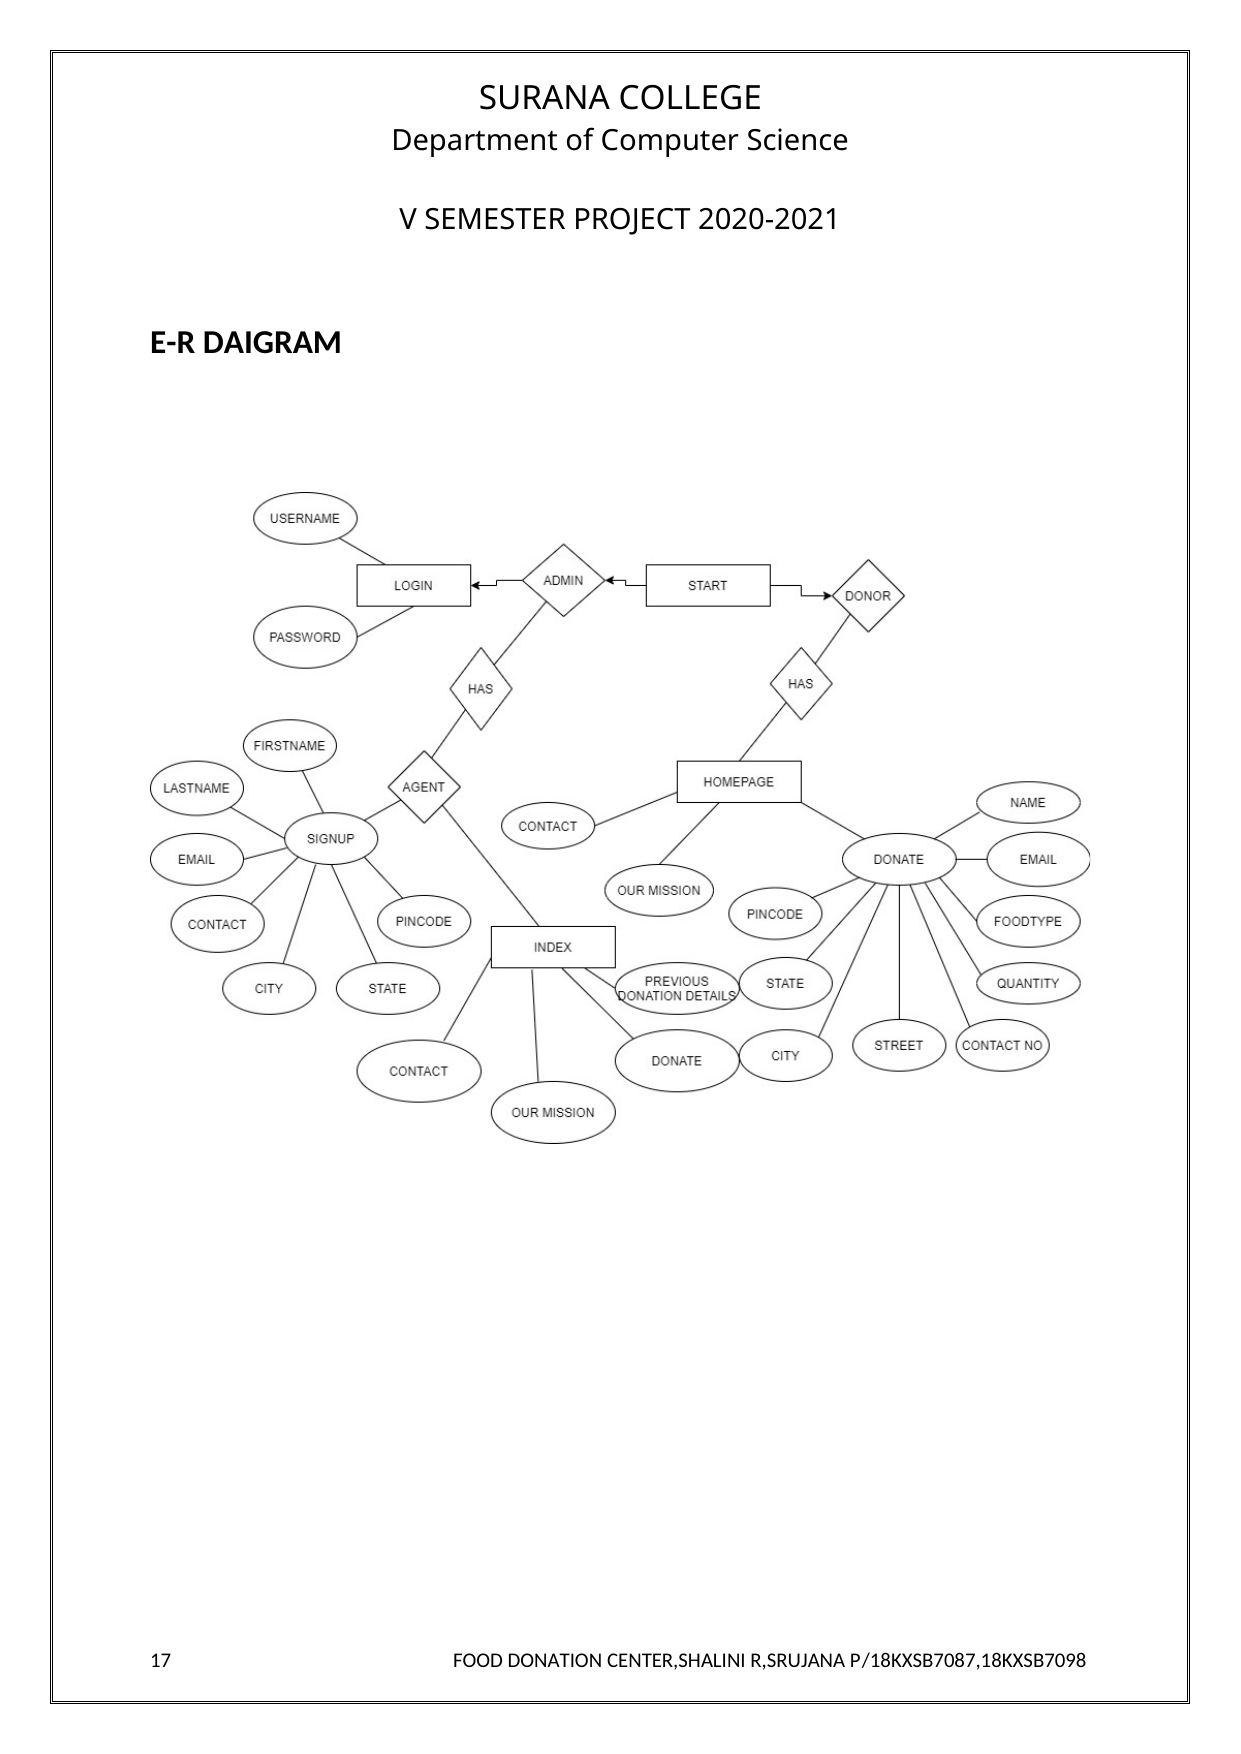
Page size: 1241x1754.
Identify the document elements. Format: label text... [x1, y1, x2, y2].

picture [150, 492, 1091, 1144]
text E-R DAIGRAM [150, 321, 1090, 362]
